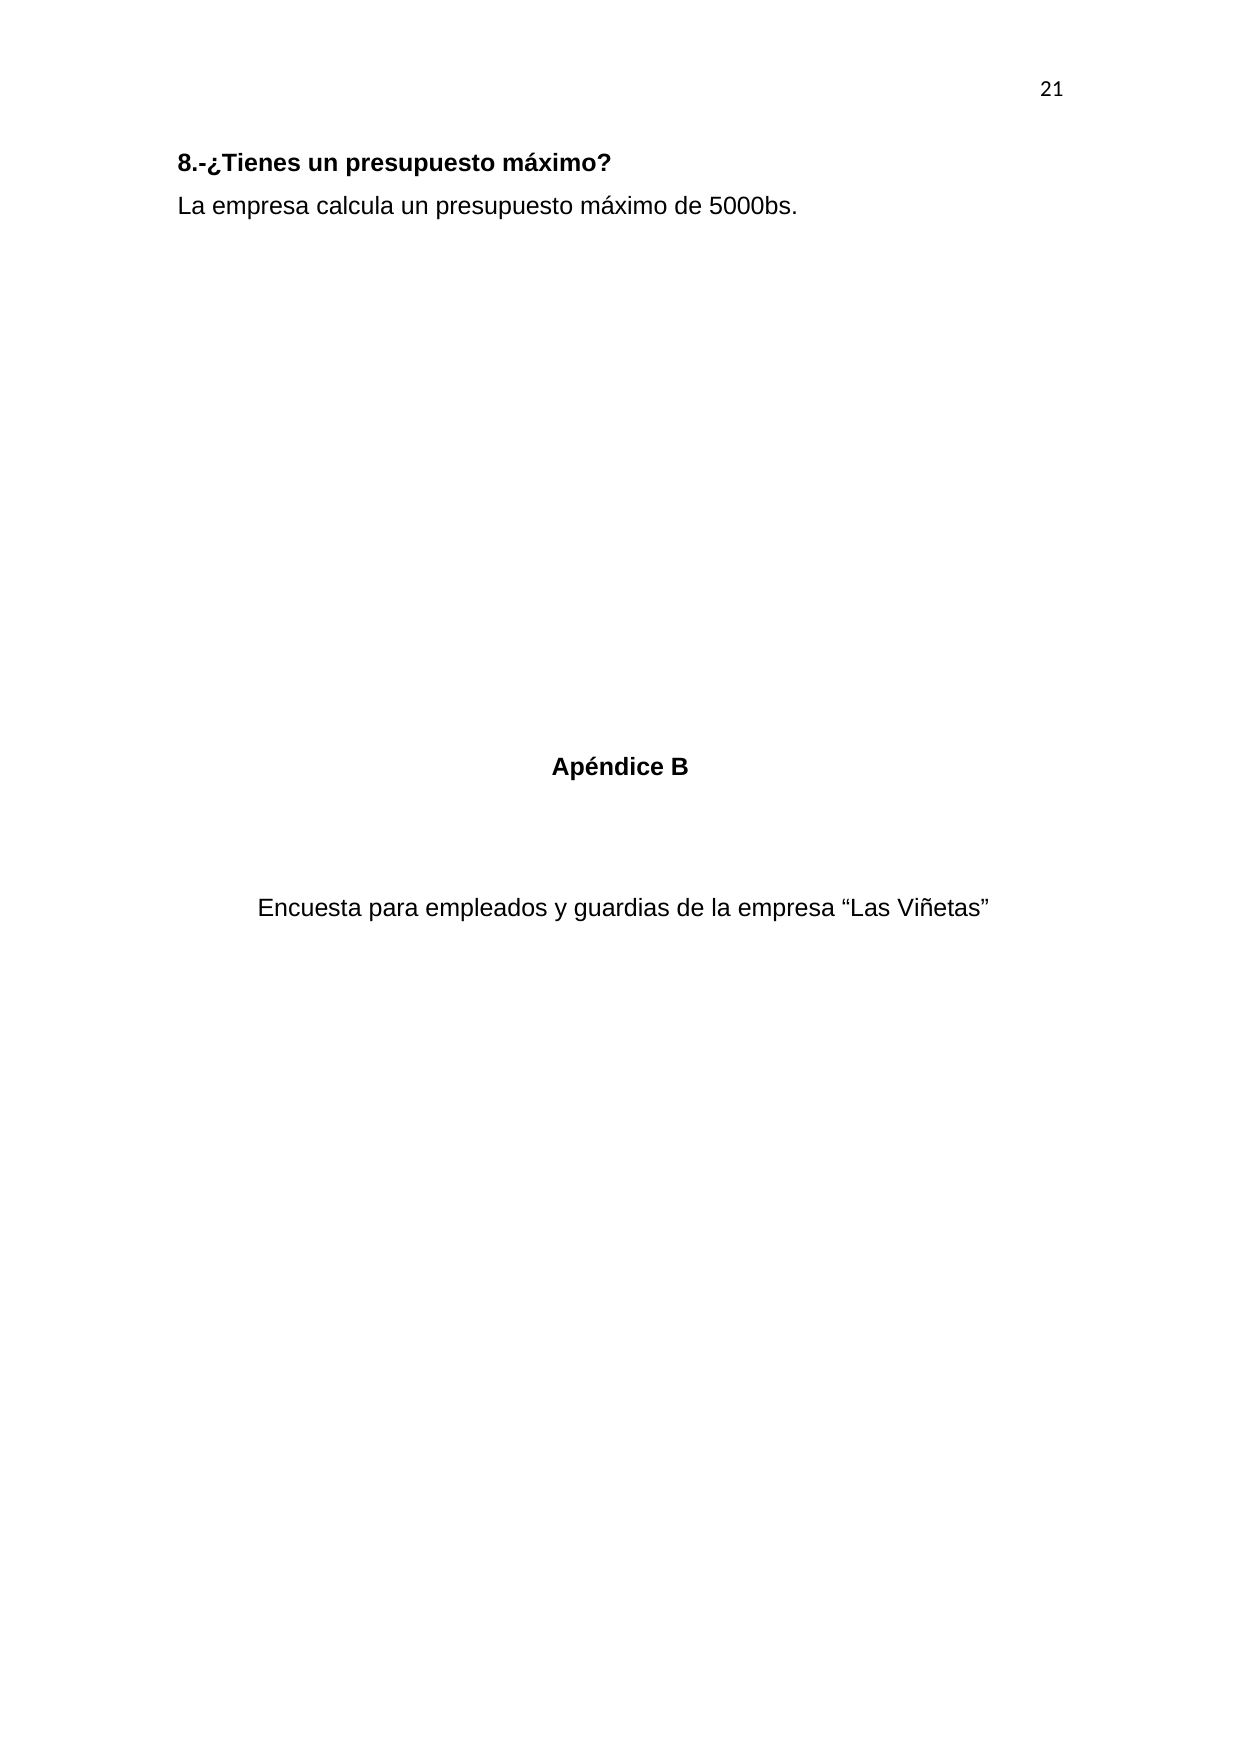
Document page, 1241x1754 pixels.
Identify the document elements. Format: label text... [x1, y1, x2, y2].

text Encuesta para empleados y guardias de la empresa “Las Viñetas” [177, 893, 1063, 922]
text Apéndice B [177, 752, 1063, 781]
text 8.-¿Tienes un presupuesto máximo? La empresa calcula un presupuesto máximo de 5000bs. [177, 148, 1063, 219]
